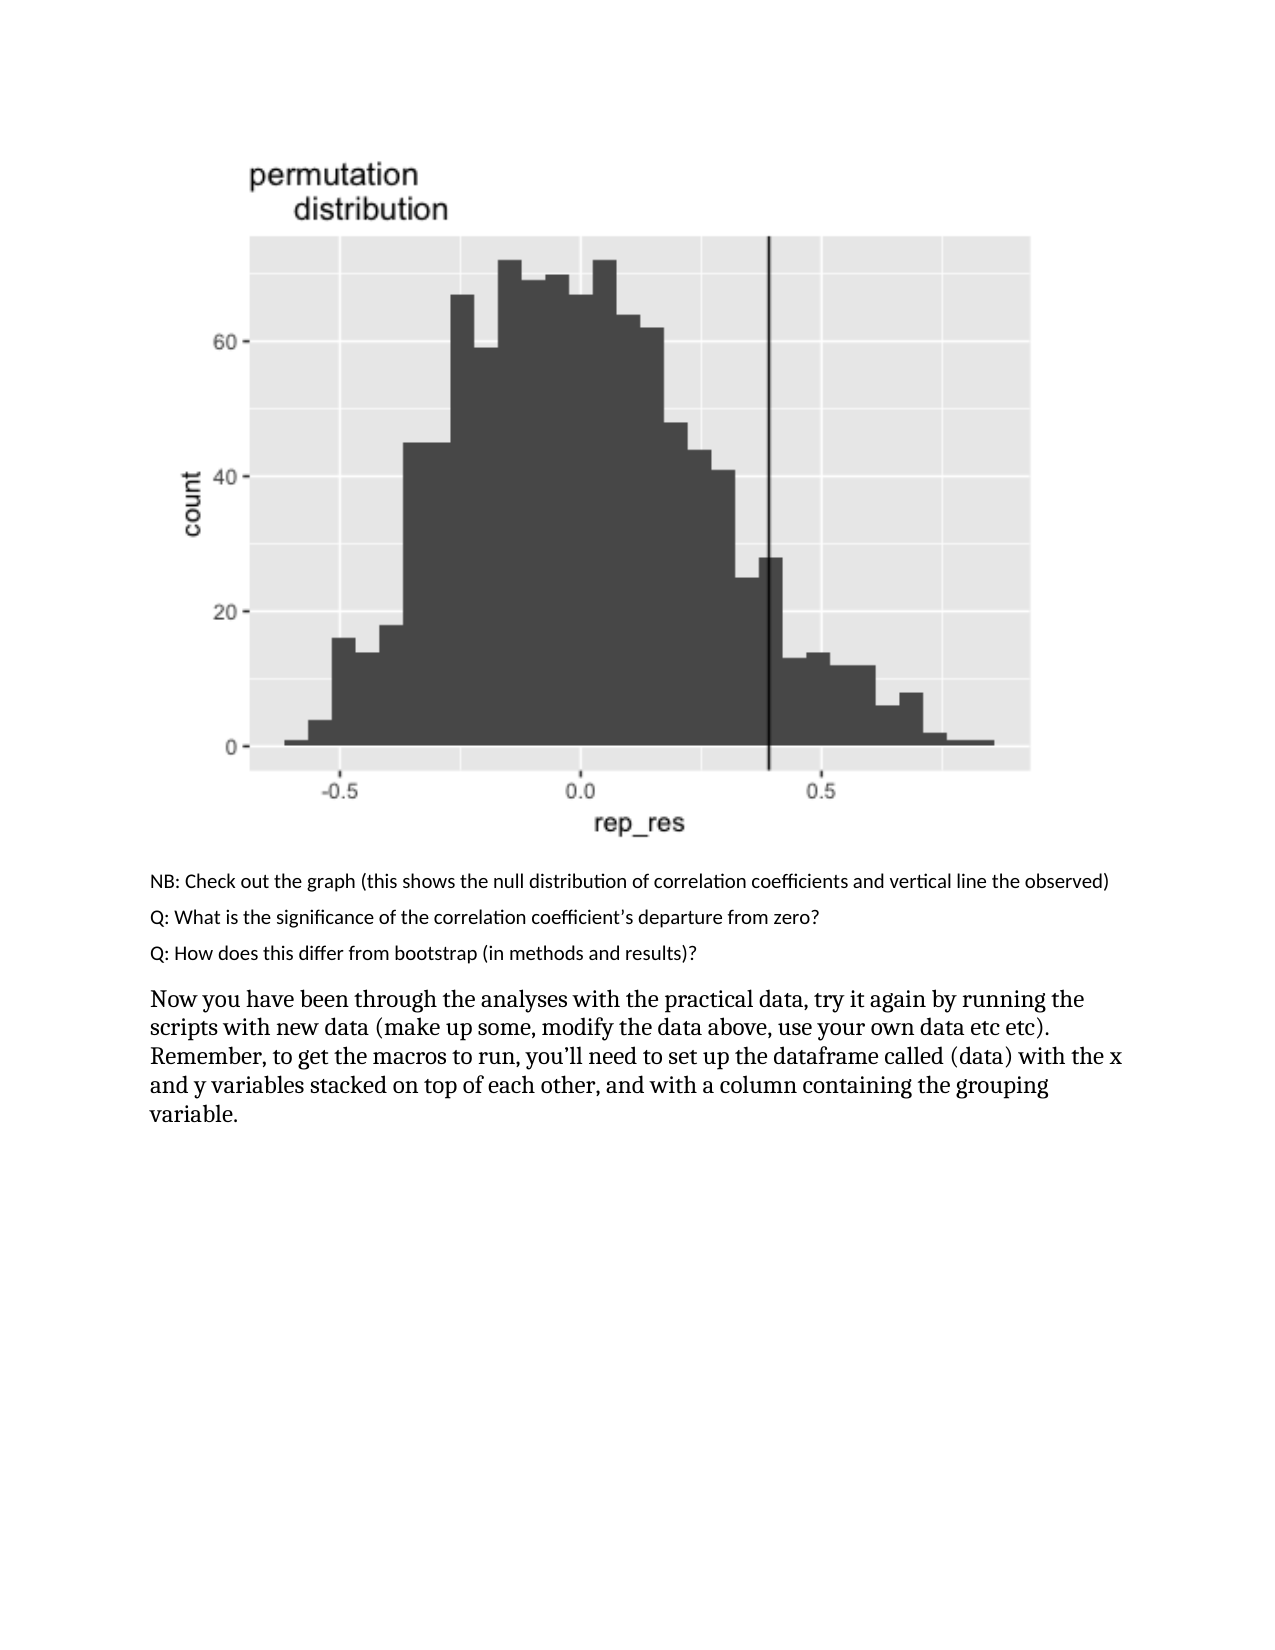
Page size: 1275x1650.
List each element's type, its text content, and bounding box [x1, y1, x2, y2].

picture [168, 150, 1044, 850]
text Q: What is the significance of the correlation coefficient’s departure from zero? [150, 904, 1125, 930]
text Now you have been through the analyses with the practical data, try it again by running the scripts with new data (make up some, modify the data above, use your own data etc etc). Remember, to get the macros to run, you’ll need to set up the dataframe called (data) with the x and y variables stacked on top of each other, and with a column containing the grouping variable. [150, 984, 1125, 1128]
text NB: Check out the graph (this shows the null distribution of correlation coefficients and vertical line the observed) [150, 869, 1125, 894]
text Q: How does this differ from bootstrap (in methods and results)? [150, 940, 1125, 966]
